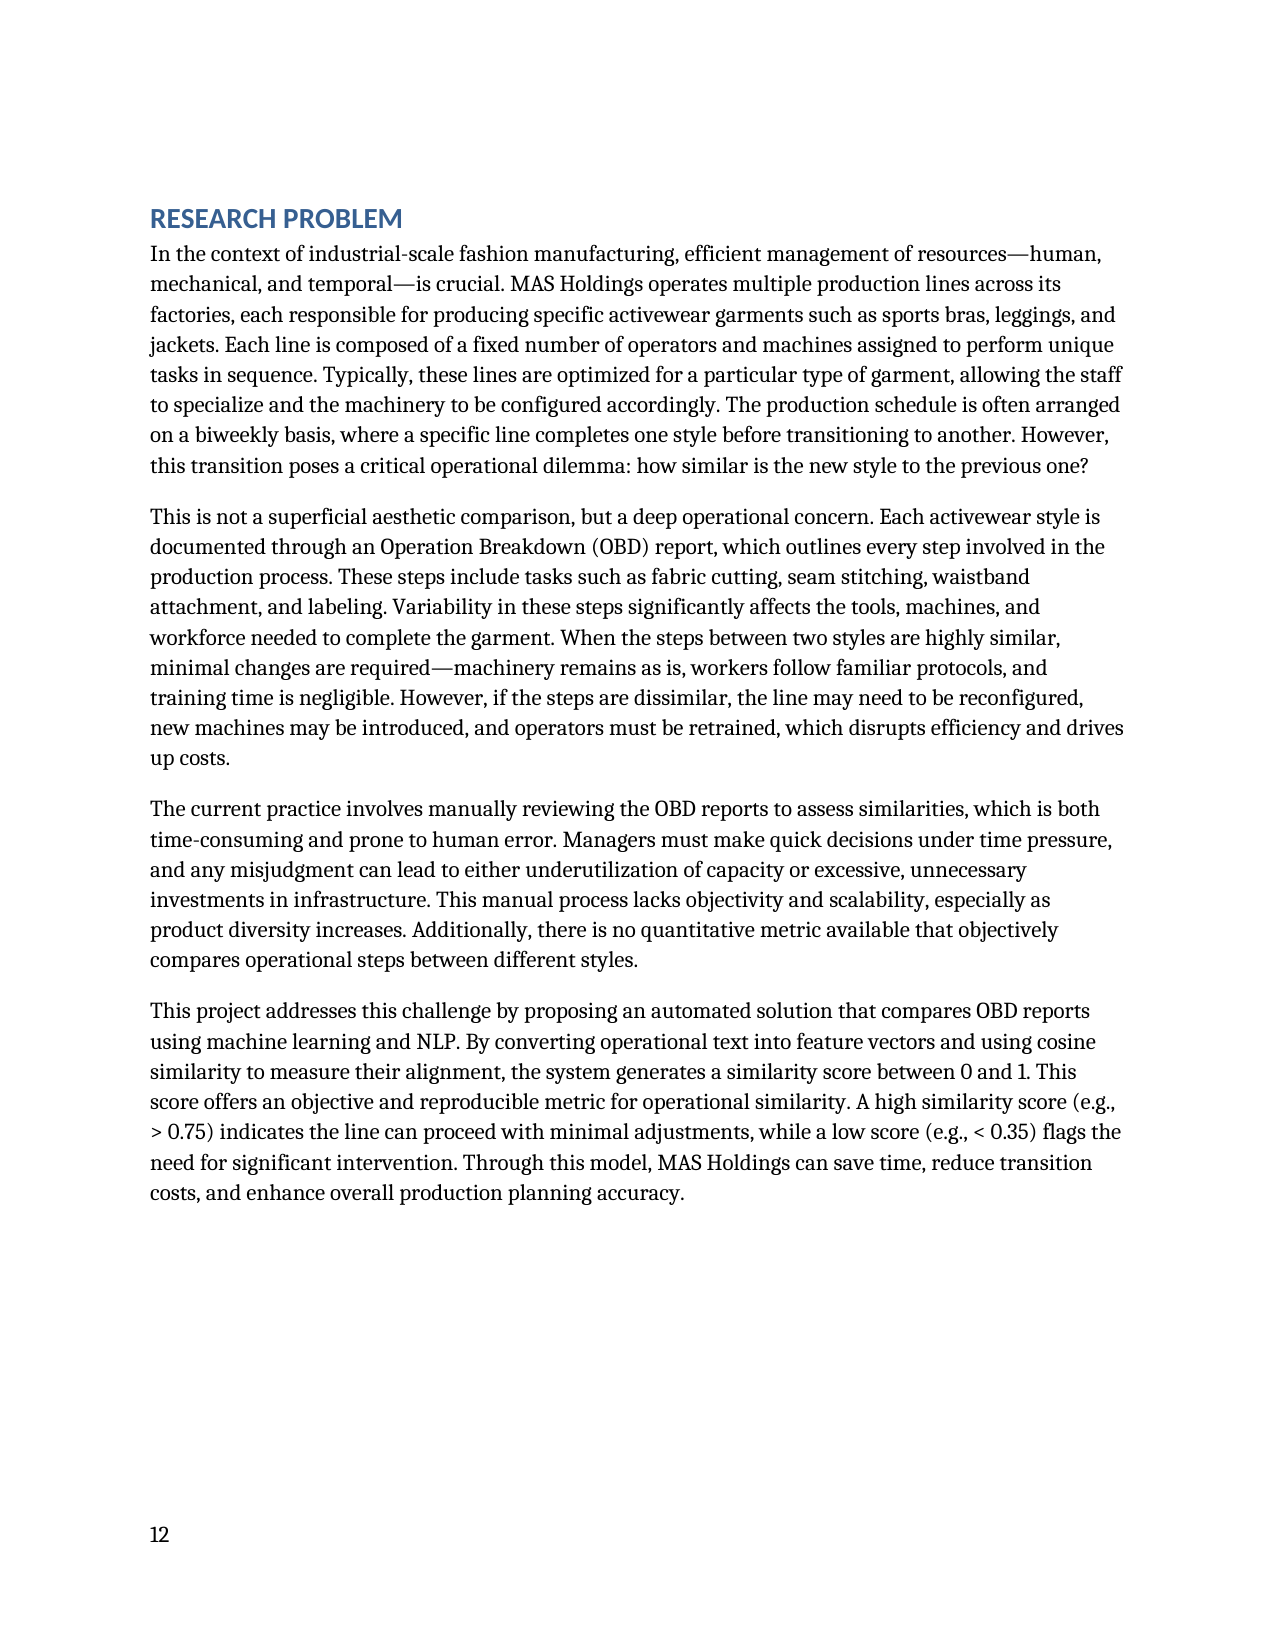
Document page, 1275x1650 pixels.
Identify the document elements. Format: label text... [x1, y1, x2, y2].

text This is not a superficial aesthetic comparison, but a deep operational concern. Each activewear style is documented through an Operation Breakdown (OBD) report, which outlines every step involved in the production process. These steps include tasks such as fabric cutting, seam stitching, waistband attachment, and labeling. Variability in these steps significantly affects the tools, machines, and workforce needed to complete the garment. When the steps between two styles are highly similar, minimal changes are required—machinery remains as is, workers follow familiar protocols, and training time is negligible. However, if the steps are dissimilar, the line may need to be reconfigured, new machines may be introduced, and operators must be retrained, which disrupts efficiency and drives up costs. [150, 503, 1125, 771]
text In the context of industrial-scale fashion manufacturing, efficient management of resources—human, mechanical, and temporal—is crucial. MAS Holdings operates multiple production lines across its factories, each responsible for producing specific activewear garments such as sports bras, leggings, and jackets. Each line is composed of a fixed number of operators and machines assigned to perform unique tasks in sequence. Typically, these lines are optimized for a particular type of garment, allowing the staff to specialize and the machinery to be configured accordingly. The production schedule is often arranged on a biweekly basis, where a specific line completes one style before transitioning to another. However, this transition poses a critical operational dilemma: how similar is the new style to the previous one? [150, 241, 1125, 479]
subtitle RESEARCH PROBLEM [150, 200, 1125, 236]
text This project addresses this challenge by proposing an automated solution that compares OBD reports using machine learning and NLP. By converting operational text into feature vectors and using cosine similarity to measure their alignment, the system generates a similarity score between 0 and 1. This score offers an objective and reproducible metric for operational similarity. A high similarity score (e.g., > 0.75) indicates the line can proceed with minimal adjustments, while a low score (e.g., < 0.35) flags the need for significant intervention. Through this model, MAS Holdings can save time, reduce transition costs, and enhance overall production planning accuracy. [150, 998, 1125, 1206]
text The current practice involves manually reviewing the OBD reports to assess similarities, which is both time-consuming and prone to human error. Managers must make quick decisions under time pressure, and any misjudgment can lead to either underutilization of capacity or excessive, unnecessary investments in infrastructure. This manual process lacks objectivity and scalability, especially as product diversity increases. Additionally, there is no quantitative metric available that objectively compares operational steps between different styles. [150, 796, 1125, 973]
